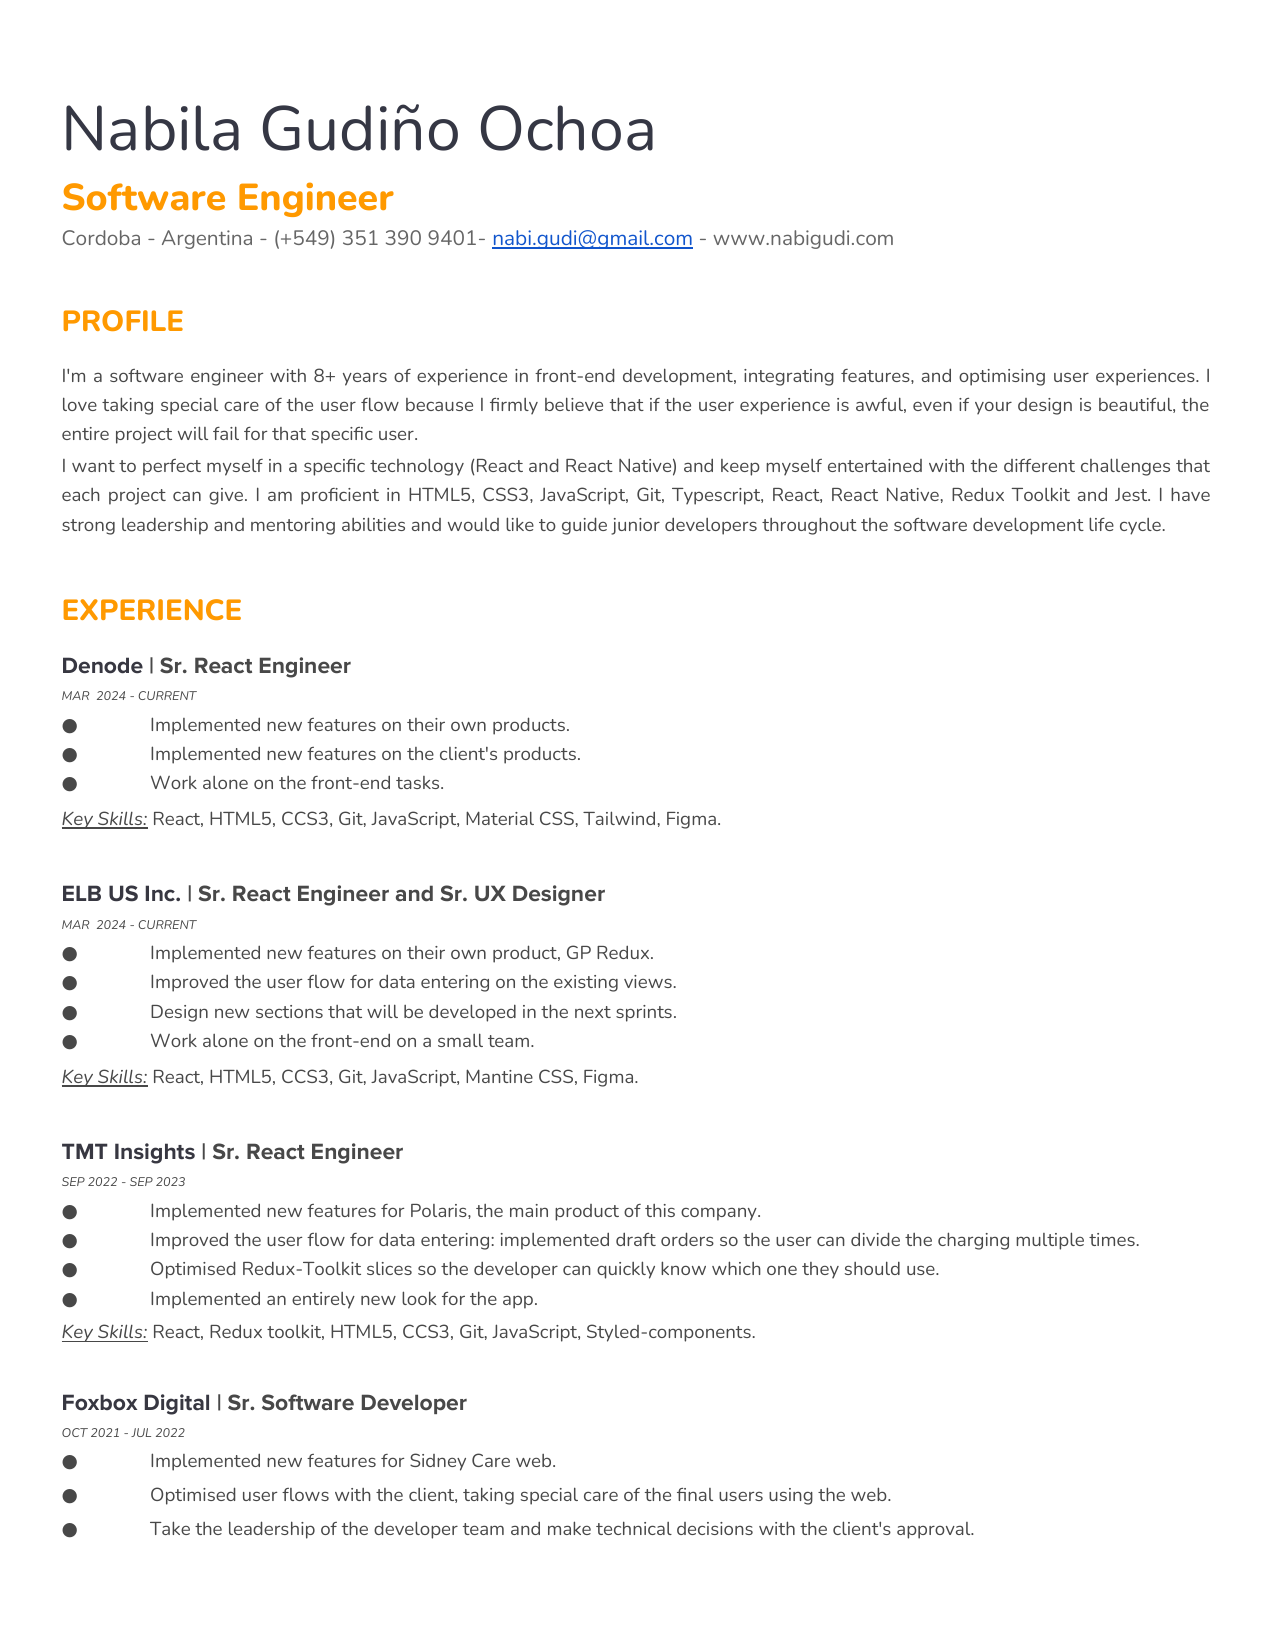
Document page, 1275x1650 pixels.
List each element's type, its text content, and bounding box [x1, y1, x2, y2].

list Implemented new features on the client's products. [61, 741, 1213, 767]
list Implemented new features on their own products. [61, 712, 1213, 738]
text MAR 2024 - CURRENT [61, 917, 1213, 934]
list Implemented an entirely new look for the app. [61, 1286, 1213, 1312]
list Implemented new features for Sidney Care web. [61, 1449, 1213, 1474]
subtitle Software Engineer [61, 173, 1213, 224]
title Nabila Gudiño Ochoa [61, 87, 1213, 173]
subtitle EXPERIENCE [61, 591, 1213, 631]
text MAR 2024 - CURRENT [61, 688, 1213, 705]
text I want to perfect myself in a specific technology (React and React Native) and keep myself entertained with the different challenges that each project can give. I am proficient in HTML5, CSS3, JavaScript, Git, Typescript, React, React Native, Redux Toolkit and Jest. I have strong leadership and mentoring abilities and would like to guide junior developers throughout the software development life cycle. [61, 453, 1213, 538]
list Implemented new features for Polaris, the main product of this company. [61, 1198, 1213, 1224]
subtitle ELB US Inc. | Sr. React Engineer and Sr. UX Designer [61, 880, 1213, 908]
list Work alone on the front-end tasks. [61, 771, 1213, 796]
list Design new sections that will be developed in the next sprints. [61, 999, 1213, 1025]
text I'm a software engineer with 8+ years of experience in front-end development, integrating features, and optimising user experiences. I love taking special care of the user flow because I firmly believe that if the user experience is awful, even if your design is beautiful, the entire project will fail for that specific user. [61, 363, 1213, 447]
subtitle TMT Insights | Sr. React Engineer [61, 1138, 1213, 1166]
list Work alone on the front-end on a small team. [61, 1028, 1213, 1054]
text Cordoba - Argentina - (+549) 351 390 9401- nabi.gudi@gmail.com - www.nabigudi.com [61, 224, 1213, 252]
subtitle Denode | Sr. React Engineer [61, 652, 1213, 680]
text OCT 2021 - JUL 2022 [61, 1425, 1213, 1442]
text SEP 2022 - SEP 2023 [61, 1174, 1213, 1191]
list Optimised user flows with the client, taking special care of the final users using the web. [61, 1482, 1213, 1508]
text Key Skills: React, Redux toolkit, HTML5, CCS3, Git, JavaScript, Styled-components. [61, 1320, 1213, 1345]
subtitle Key Skills: React, HTML5, CCS3, Git, JavaScript, Mantine CSS, Figma. [61, 1064, 1213, 1090]
subtitle Foxbox Digital | Sr. Software Developer [61, 1389, 1213, 1417]
list Improved the user flow for data entering: implemented draft orders so the user can divide the charging multiple times. [61, 1227, 1213, 1253]
list Optimised Redux-Toolkit slices so the developer can quickly know which one they should use. [61, 1257, 1213, 1282]
list Improved the user flow for data entering on the existing views. [61, 970, 1213, 995]
list Implemented new features on their own product, GP Redux. [61, 940, 1213, 966]
list Take the leadership of the developer team and make technical decisions with the client's approval. [61, 1516, 1213, 1542]
subtitle PROFILE [61, 302, 1213, 342]
subtitle Key Skills: React, HTML5, CCS3, Git, JavaScript, Material CSS, Tailwind, Figma. [61, 806, 1213, 832]
